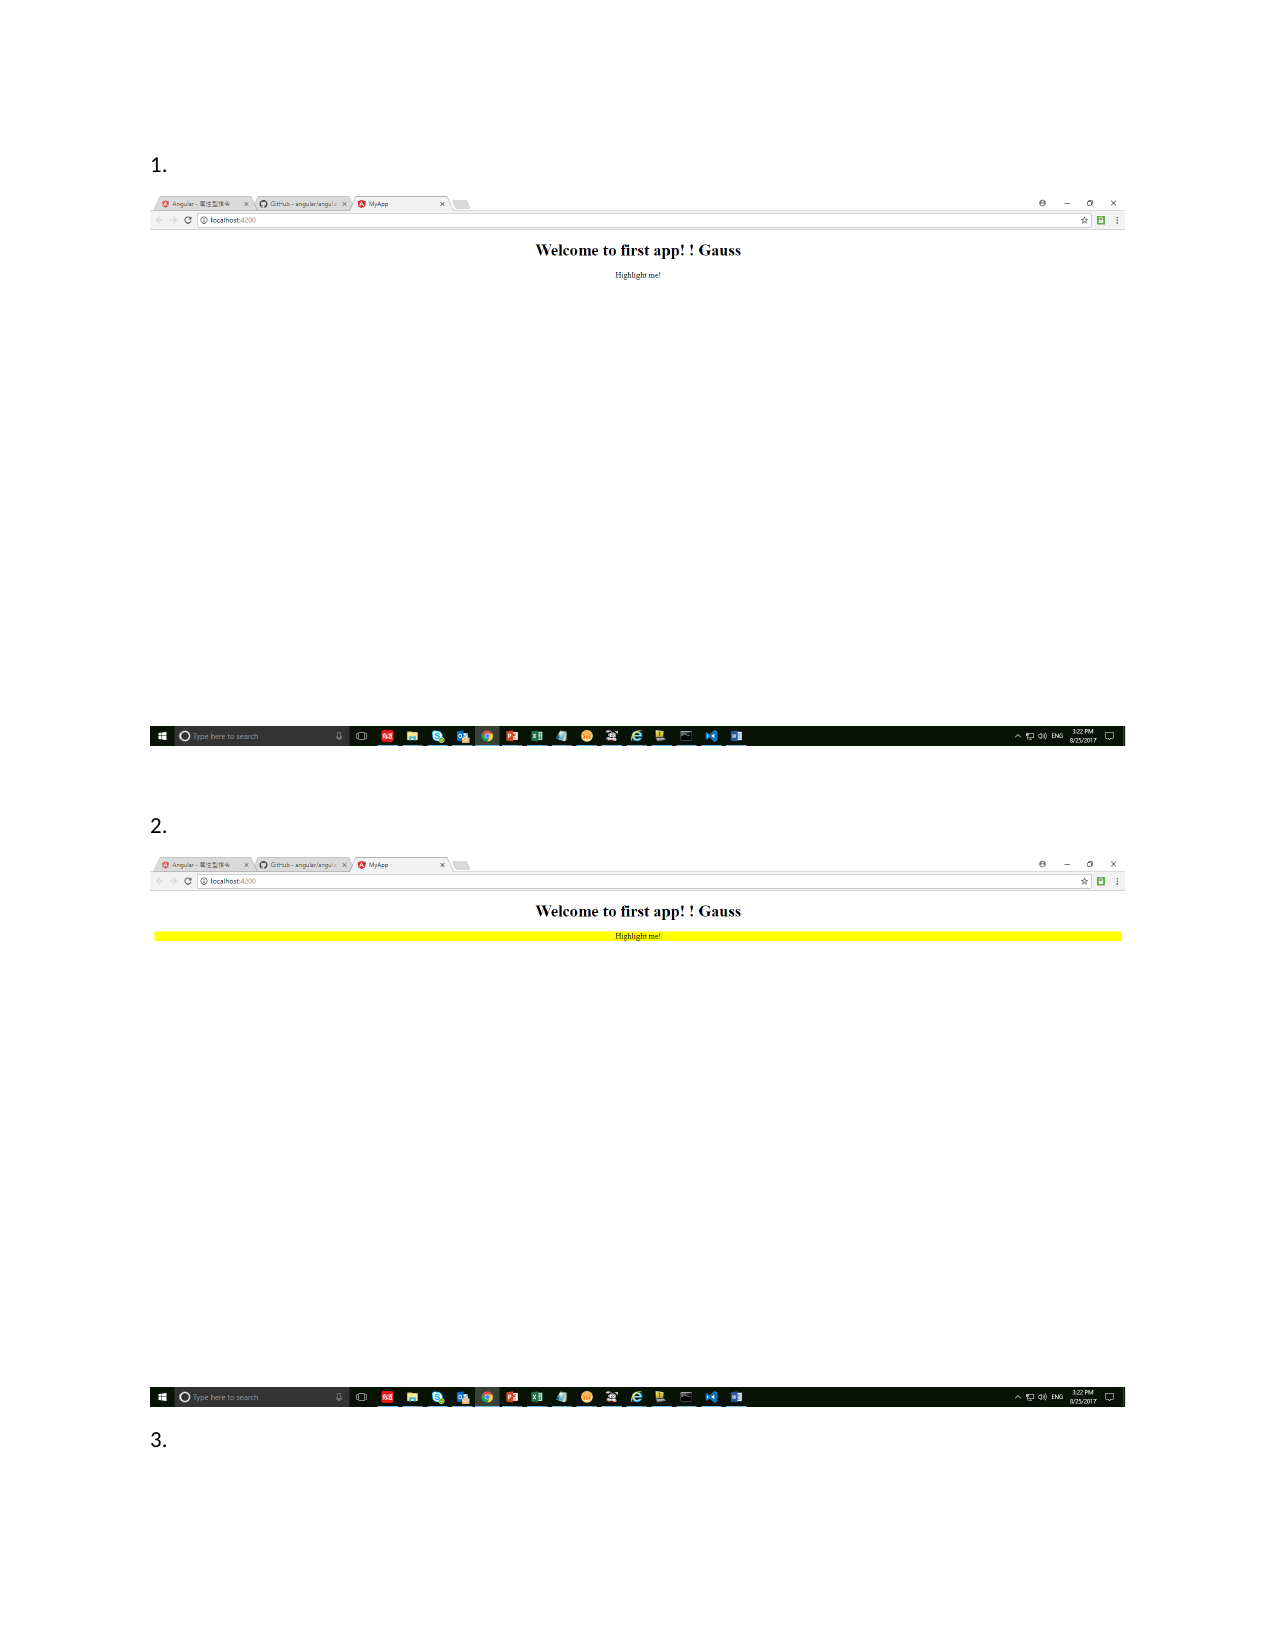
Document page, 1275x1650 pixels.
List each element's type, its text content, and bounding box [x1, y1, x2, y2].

picture [150, 857, 1125, 1407]
text 3. [150, 1425, 1125, 1453]
text 2. [150, 811, 1125, 839]
picture [150, 196, 1125, 746]
text 1. [150, 150, 1125, 178]
